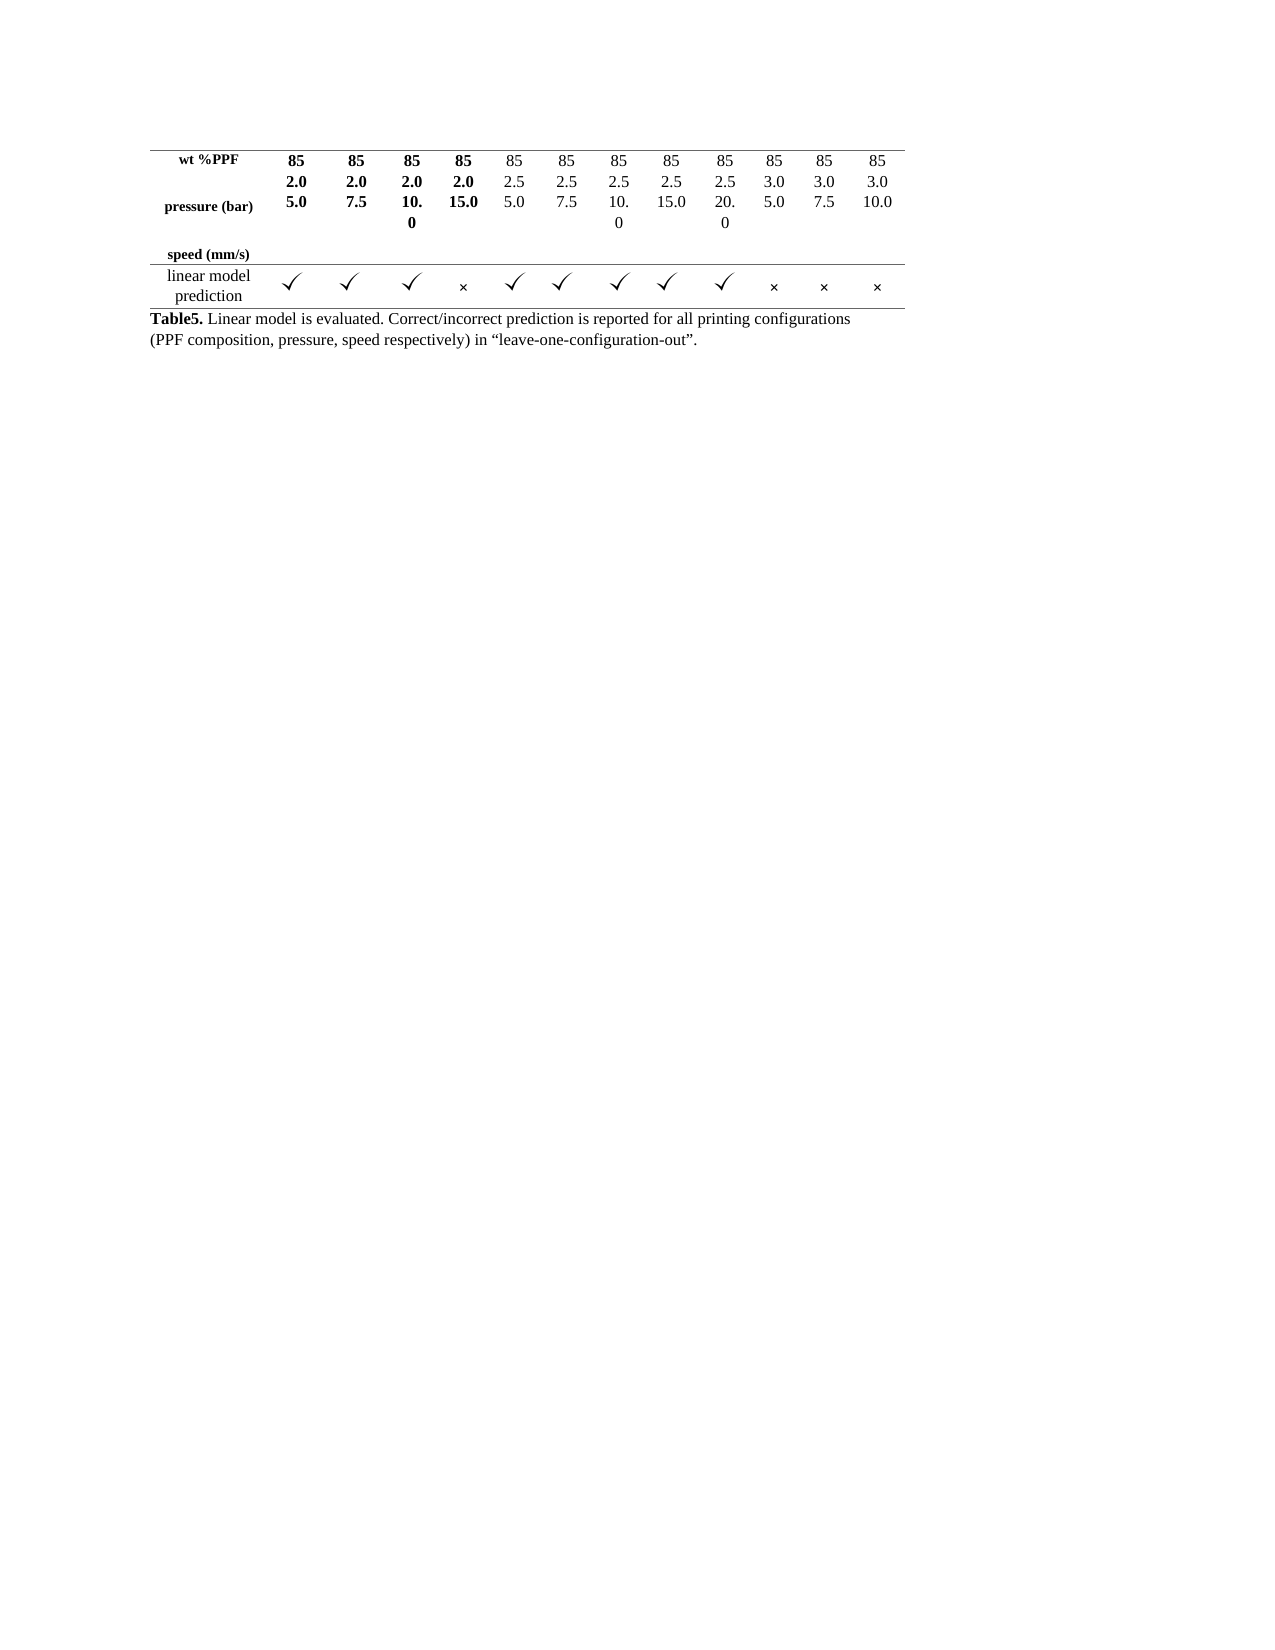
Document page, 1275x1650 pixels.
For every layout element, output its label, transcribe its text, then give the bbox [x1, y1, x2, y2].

table_cell linear model prediction [150, 265, 267, 308]
table_cell [388, 265, 436, 308]
table_header 85 2.0 7.5 [325, 151, 387, 264]
table_header 85 3.0 5.0 [750, 151, 798, 264]
table_header 85 2.5 7.5 [538, 151, 595, 264]
table_header 85 2.5 5.0 [491, 151, 537, 264]
table_header 85 2.0 10.0 [388, 151, 436, 264]
table_header 85 2.0 5.0 [267, 151, 325, 264]
table_cell × [798, 265, 850, 308]
table_header 85 2.5 15.0 [642, 151, 700, 264]
table_cell [538, 265, 595, 308]
table_cell [491, 265, 537, 308]
table_cell [267, 265, 325, 308]
table_header 85 3.0 10.0 [850, 151, 905, 264]
table_cell [595, 265, 642, 308]
table_cell [325, 265, 387, 308]
table_cell × [750, 265, 798, 308]
table_cell × [850, 265, 905, 308]
table_cell × [436, 265, 491, 308]
table_header 85 2.0 15.0 [436, 151, 491, 264]
table_cell [700, 265, 750, 308]
table_header 85 2.5 10.0 [595, 151, 642, 264]
table_cell [642, 265, 700, 308]
text Table5. Linear model is evaluated. Correct/incorrect prediction is reported for all printing configurations (PPF composition, pressure, speed respectively) in “leave-one-configuration-out”. [150, 309, 1125, 349]
table_header wt %PPF pressure (bar) speed (mm/s) [150, 151, 267, 264]
table_header 85 3.0 7.5 [798, 151, 850, 264]
table_header 85 2.5 20.0 [700, 151, 750, 264]
